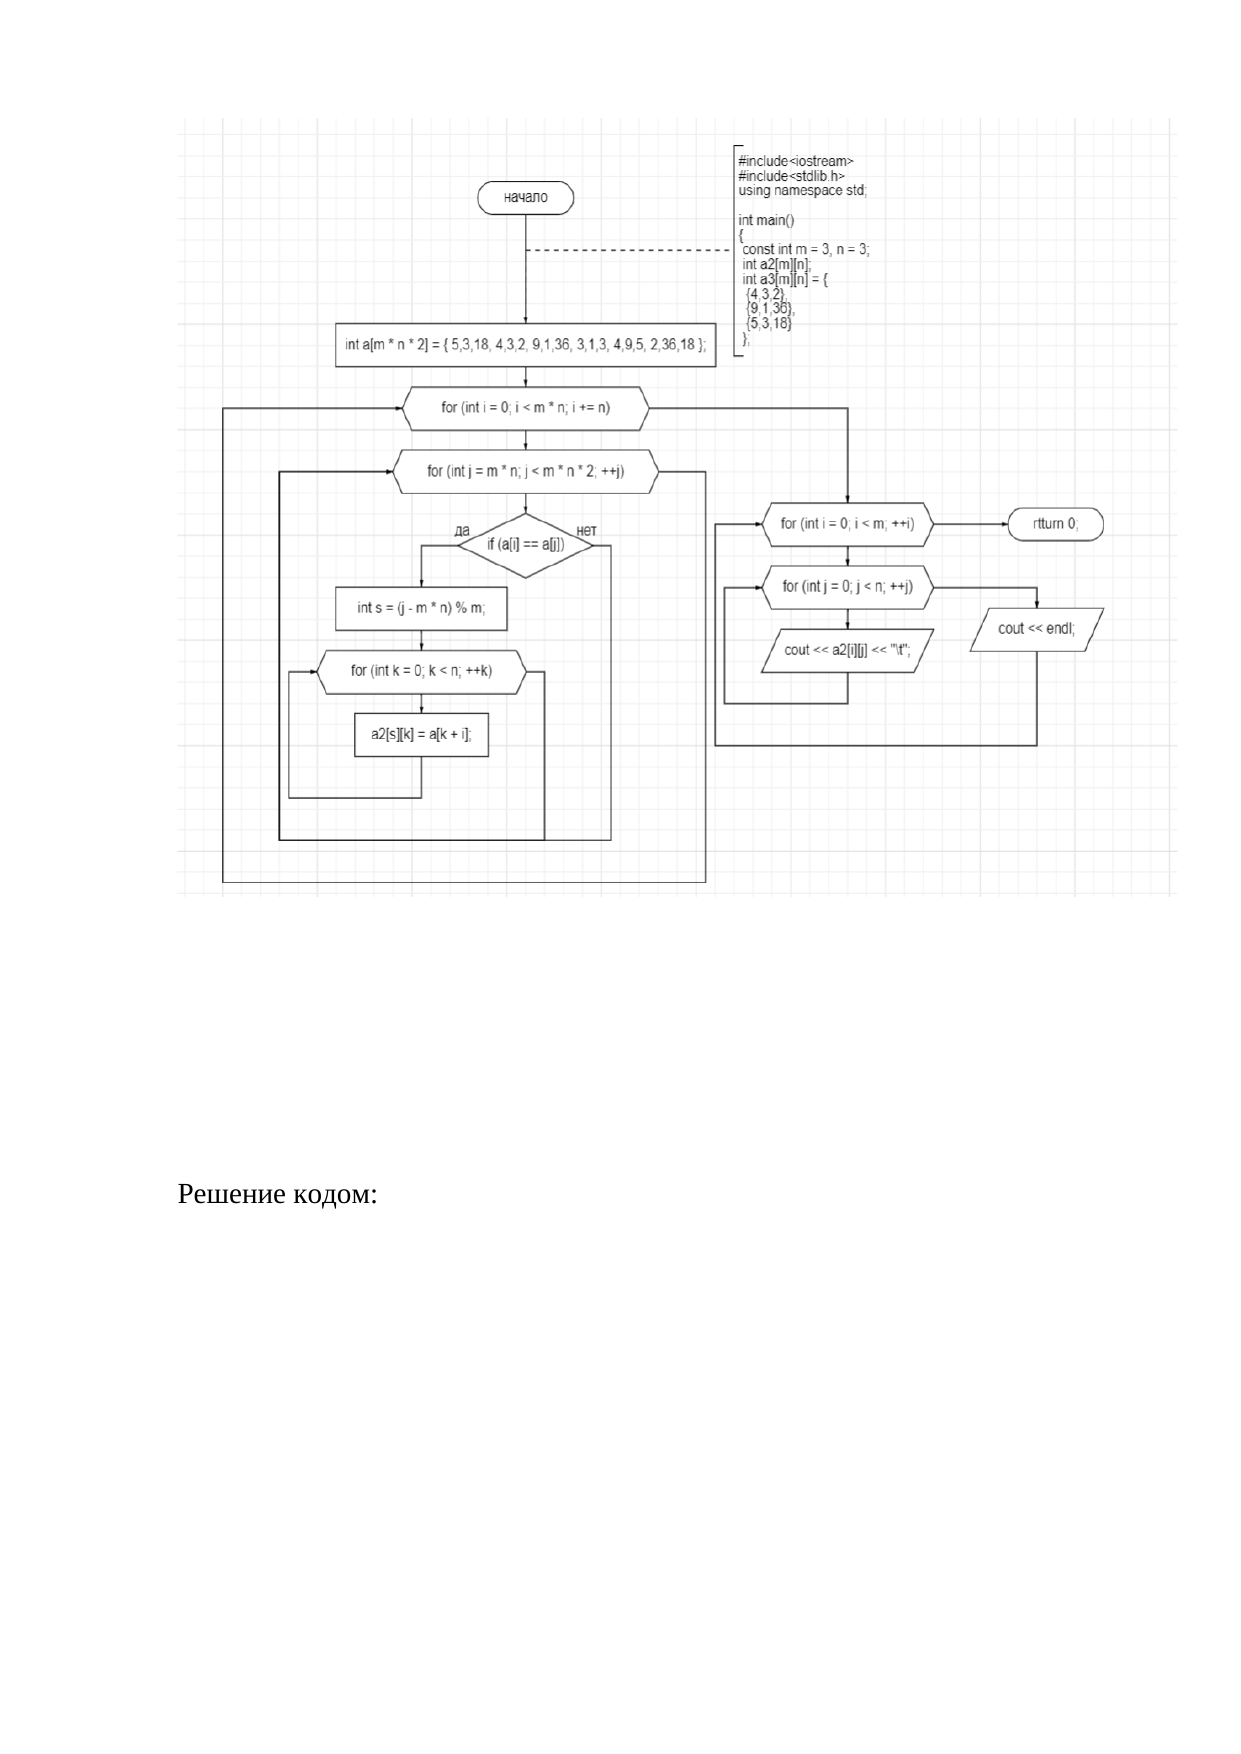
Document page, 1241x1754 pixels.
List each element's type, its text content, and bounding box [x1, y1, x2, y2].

picture [177, 118, 1178, 897]
text Решение кодом: [177, 1176, 1152, 1210]
